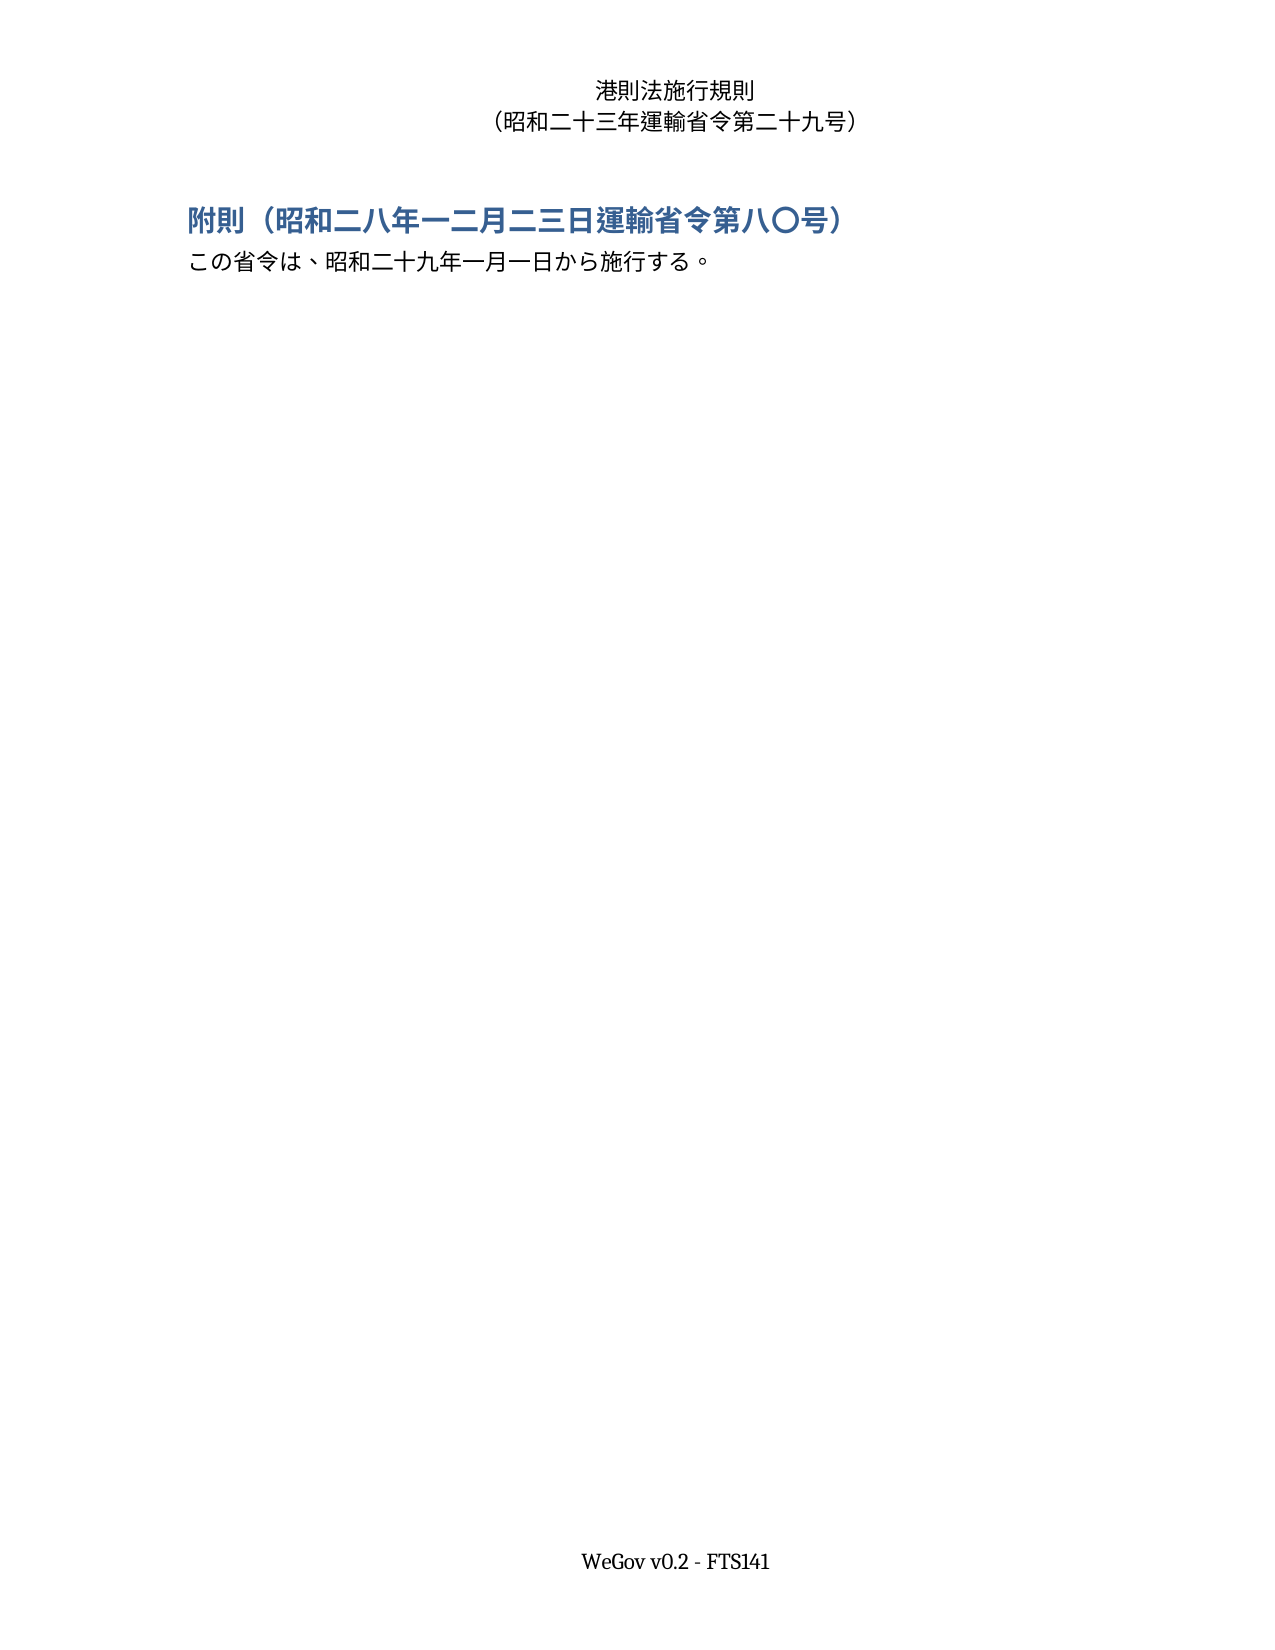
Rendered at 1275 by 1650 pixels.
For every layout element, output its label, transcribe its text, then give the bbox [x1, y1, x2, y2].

text この省令は、昭和二十九年一月一日から施行する。 [187, 246, 1087, 277]
subtitle 附則（昭和二八年一二月二三日運輸省令第八〇号） [187, 200, 1087, 240]
